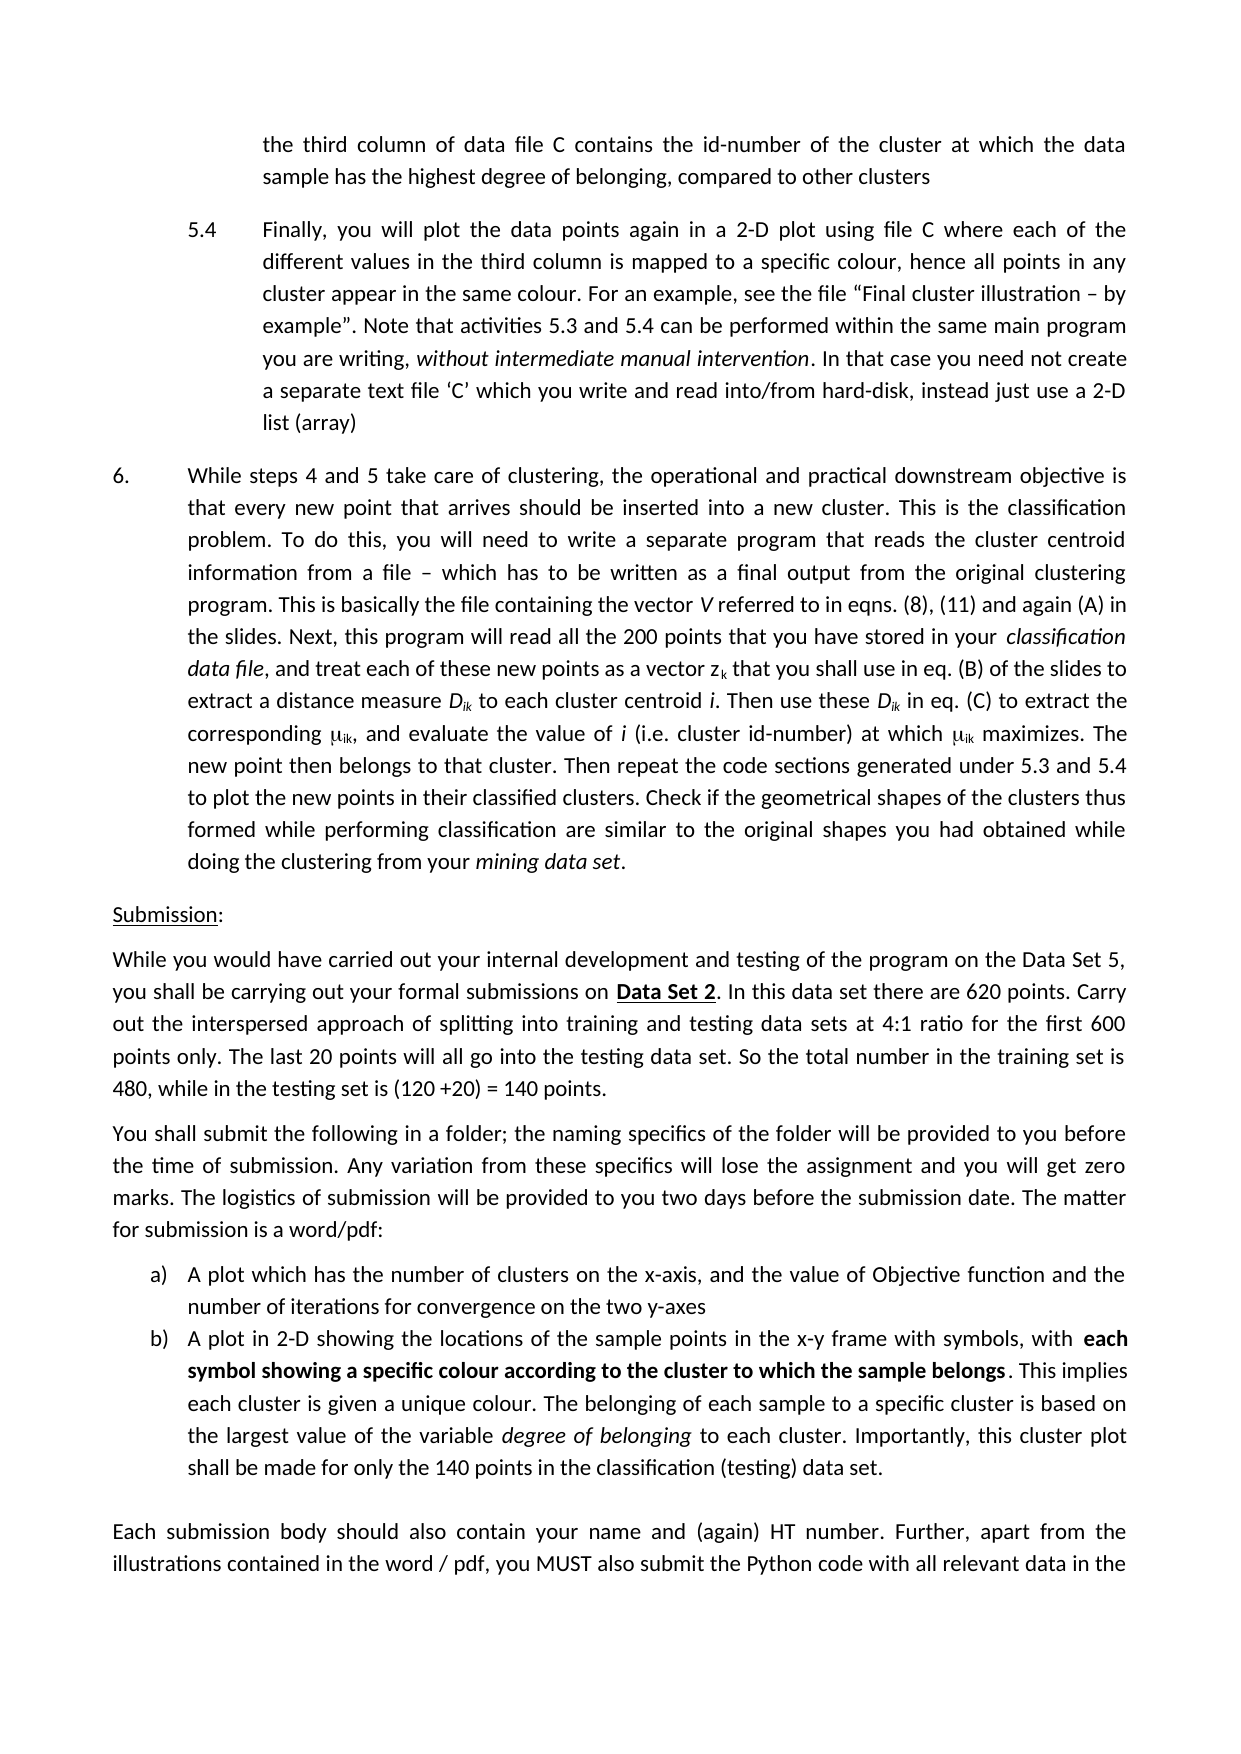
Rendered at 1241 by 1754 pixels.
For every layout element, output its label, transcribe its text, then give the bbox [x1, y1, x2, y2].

list A plot which has the number of clusters on the x-axis, and the value of Objective function and the number of iterations for convergence on the two y-axes [150, 1260, 1128, 1320]
text While you would have carried out your internal development and testing of the program on the Data Set 5, you shall be carrying out your formal submissions on Data Set 2. In this data set there are 620 points. Carry out the interspersed approach of splitting into training and testing data sets at 4:1 ratio for the first 600 points only. The last 20 points will all go into the testing data set. So the total number in the training set is 480, while in the testing set is (120 +20) = 140 points. [112, 945, 1128, 1102]
text Submission: [112, 901, 1128, 928]
text 5.4 Finally, you will plot the data points again in a 2-D plot using file C where each of the different values in the third column is mapped to a specific colour, hence all points in any cluster appear in the same colour. For an example, see the file “Final cluster illustration – by example”. Note that activities 5.3 and 5.4 can be performed within the same main program you are writing, without intermediate manual intervention. In that case you need not create a separate text file ‘C’ which you write and read into/from hard-disk, instead just use a 2-D list (array) [187, 215, 1128, 436]
text 6. While steps 4 and 5 take care of clustering, the operational and practical downstream objective is that every new point that arrives should be inserted into a new cluster. This is the classification problem. To do this, you will need to write a separate program that reads the cluster centroid information from a file – which has to be written as a final output from the original clustering program. This is basically the file containing the vector V referred to in eqns. (8), (11) and again (A) in the slides. Next, this program will read all the 200 points that you have stored in your classification data file, and treat each of these new points as a vector zk that you shall use in eq. (B) of the slides to extract a distance measure Dik to each cluster centroid i. Then use these Dik in eq. (C) to extract the corresponding ik, and evaluate the value of i (i.e. cluster id-number) at which ik maximizes. The new point then belongs to that cluster. Then repeat the code sections generated under 5.3 and 5.4 to plot the new points in their classified clusters. Check if the geometrical shapes of the clusters thus formed while performing classification are similar to the original shapes you had obtained while doing the clustering from your mining data set. [112, 461, 1128, 876]
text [187, 130, 1128, 190]
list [112, 1517, 1128, 1578]
text You shall submit the following in a folder; the naming specifics of the folder will be provided to you before the time of submission. Any variation from these specifics will lose the assignment and you will get zero marks. The logistics of submission will be provided to you two days before the submission date. The matter for submission is a word/pdf: [112, 1119, 1128, 1243]
list A plot in 2-D showing the locations of the sample points in the x-y frame with symbols, with each symbol showing a specific colour according to the cluster to which the sample belongs. This implies each cluster is given a unique colour. The belonging of each sample to a specific cluster is based on the largest value of the variable degree of belonging to each cluster. Importantly, this cluster plot shall be made for only the 140 points in the classification (testing) data set. [150, 1324, 1128, 1481]
